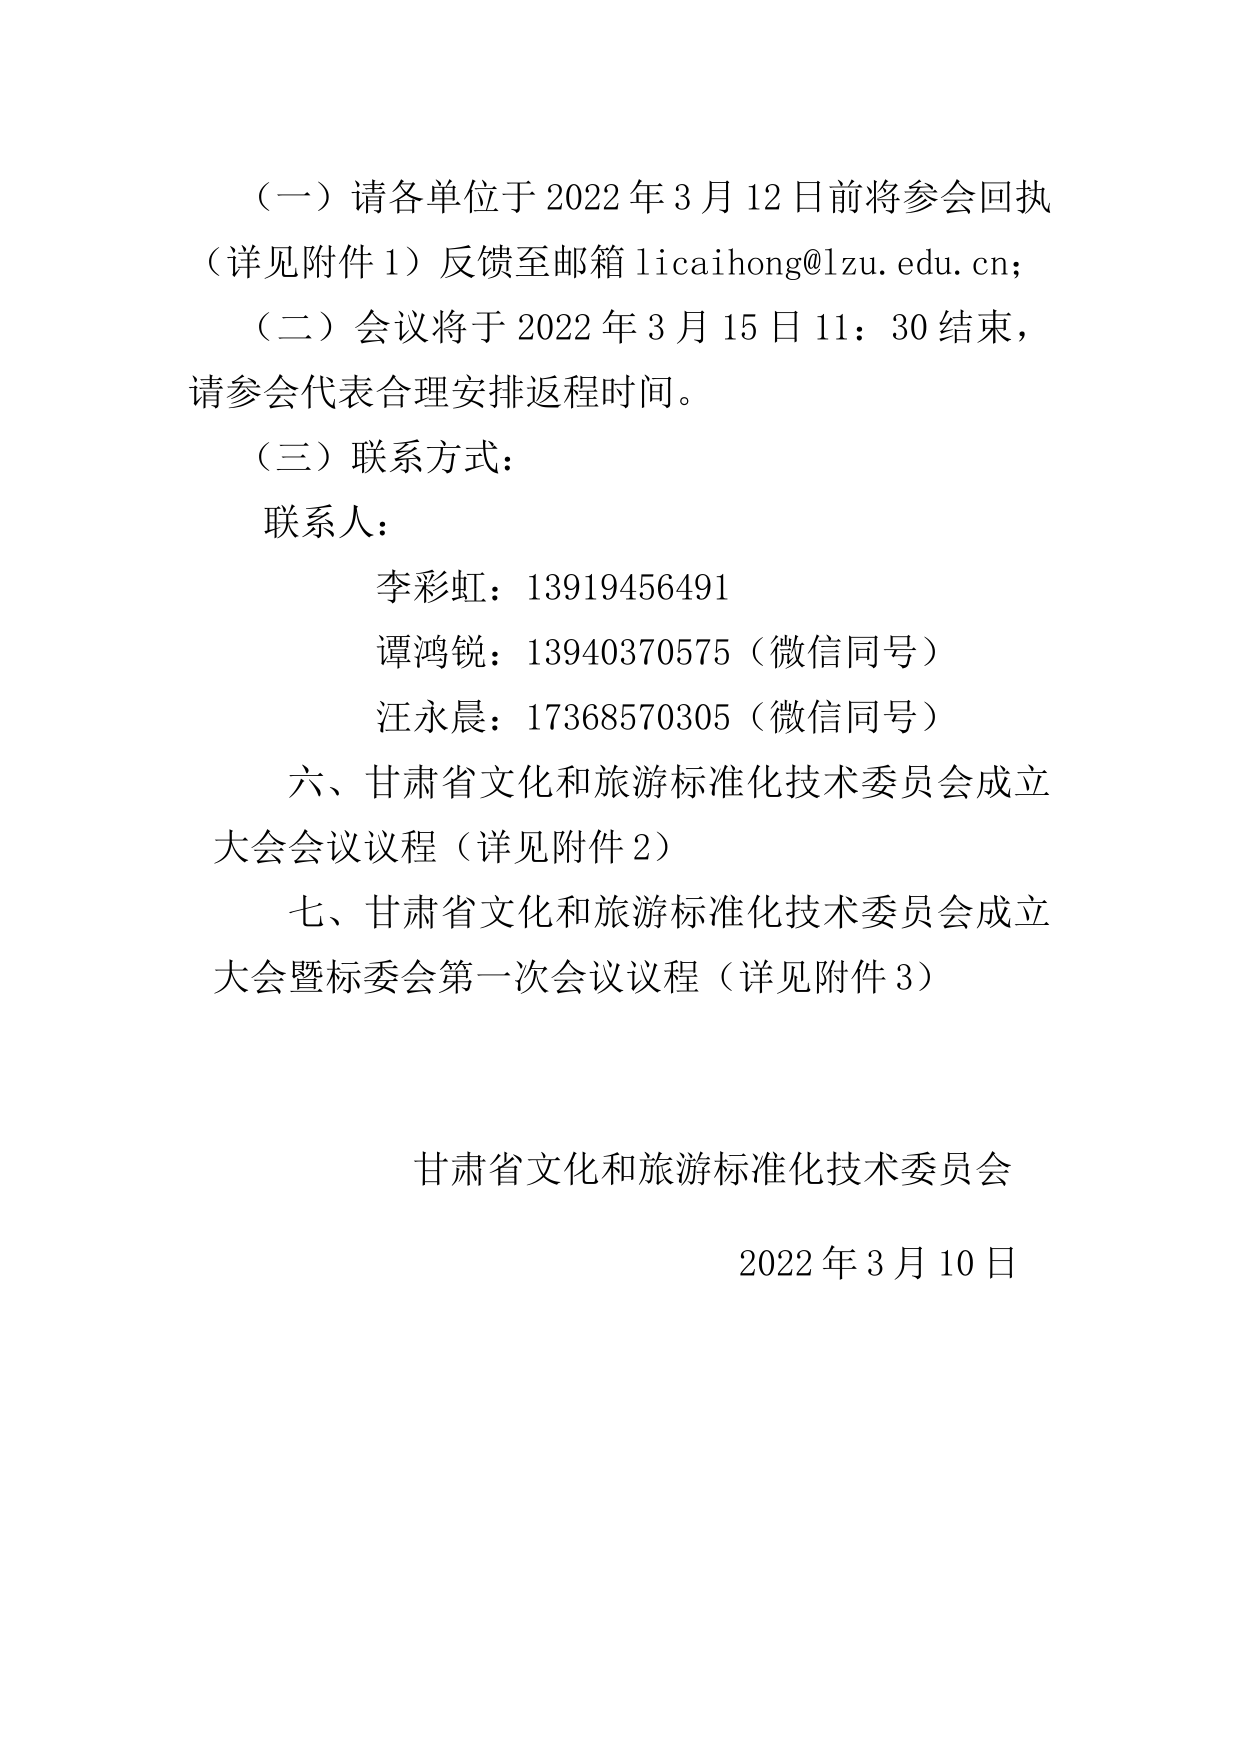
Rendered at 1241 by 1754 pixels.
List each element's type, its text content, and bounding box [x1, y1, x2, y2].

text （一）请各单位于2022年3月12日前将参会回执（详见附件1）反馈至邮箱licaihong@lzu.edu.cn； [187, 162, 1053, 292]
text 李彩虹：13919456491 [187, 552, 1053, 617]
text 联系人： [187, 487, 1053, 552]
text 七、甘肃省文化和旅游标准化技术委员会成立大会暨标委会第一次会议议程（详见附件3） [212, 877, 1053, 1007]
text 2022年3月10日 [187, 1228, 1019, 1293]
text 甘肃省文化和旅游标准化技术委员会 [187, 1134, 1053, 1199]
text 六、甘肃省文化和旅游标准化技术委员会成立大会会议议程（详见附件2） [212, 747, 1053, 877]
text （二）会议将于2022年3月15日11：30结束，请参会代表合理安排返程时间。 [187, 292, 1053, 422]
text 谭鸿锐：13940370575（微信同号） [187, 617, 1053, 682]
text （三）联系方式： [187, 422, 1053, 487]
text 汪永晨：17368570305（微信同号） [187, 682, 1053, 747]
